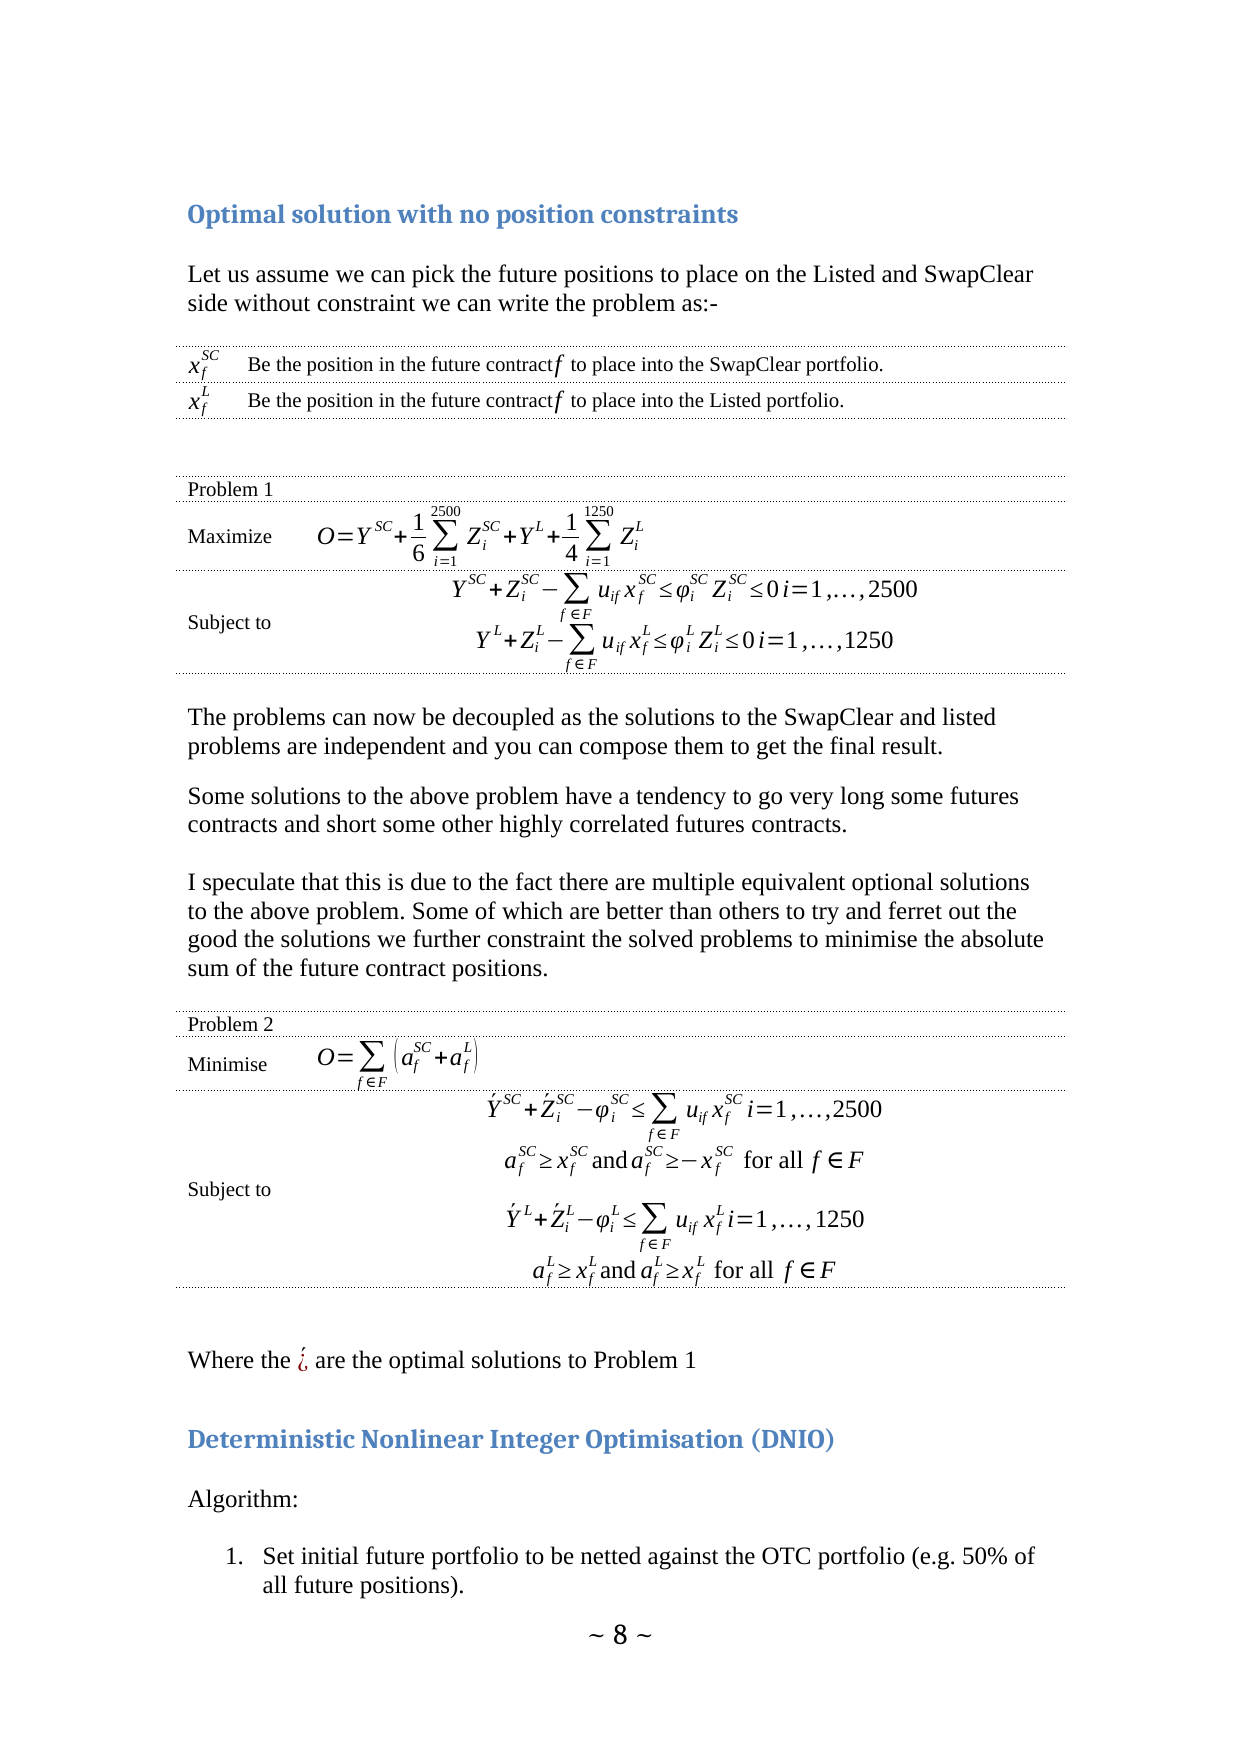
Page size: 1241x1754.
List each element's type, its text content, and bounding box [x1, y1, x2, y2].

table_header [306, 1011, 1064, 1036]
table_header Problem 1 [176, 476, 306, 501]
list Set initial future portfolio to be netted against the OTC portfolio (e.g. 50% of all future positions). [225, 1541, 1053, 1599]
table_cell Maximize [176, 501, 306, 569]
subtitle Deterministic Nonlinear Integer Optimisation (DNIO) [187, 1424, 1053, 1455]
table_header [176, 346, 236, 382]
table_header Be the position in the future contract to place into the SwapClear portfolio. [236, 346, 1064, 382]
table_cell [306, 1036, 1064, 1090]
text Let us assume we can pick the future positions to place on the Listed and SwapClear side without constraint we can write the problem as:- [187, 259, 1053, 317]
text Algorithm: [187, 1484, 1053, 1512]
table_cell Minimise [176, 1036, 306, 1090]
subtitle Optimal solution with no position constraints [187, 199, 1053, 231]
table_cell [306, 1090, 1064, 1287]
table_cell [306, 501, 1064, 569]
table_cell Subject to [176, 1090, 306, 1287]
table_cell Subject to [176, 570, 306, 673]
text I speculate that this is due to the fact there are multiple equivalent optional solutions to the above problem. Some of which are better than others to try and ferret out the good the solutions we further constraint the solved problems to minimise the absolute sum of the future contract positions. [187, 867, 1053, 982]
table_header [306, 476, 1064, 501]
table_header Problem 2 [176, 1011, 306, 1036]
text Where the are the optimal solutions to Problem 1 [187, 1346, 1053, 1374]
text The problems can now be decoupled as the solutions to the SwapClear and listed problems are independent and you can compose them to get the final result. [187, 702, 1053, 760]
table_cell [306, 570, 1064, 673]
table_cell [176, 382, 236, 418]
table_cell Be the position in the future contract to place into the Listed portfolio. [236, 382, 1064, 418]
subtitle Some solutions to the above problem have a tendency to go very long some futures contracts and short some other highly correlated futures contracts. [187, 781, 1053, 838]
